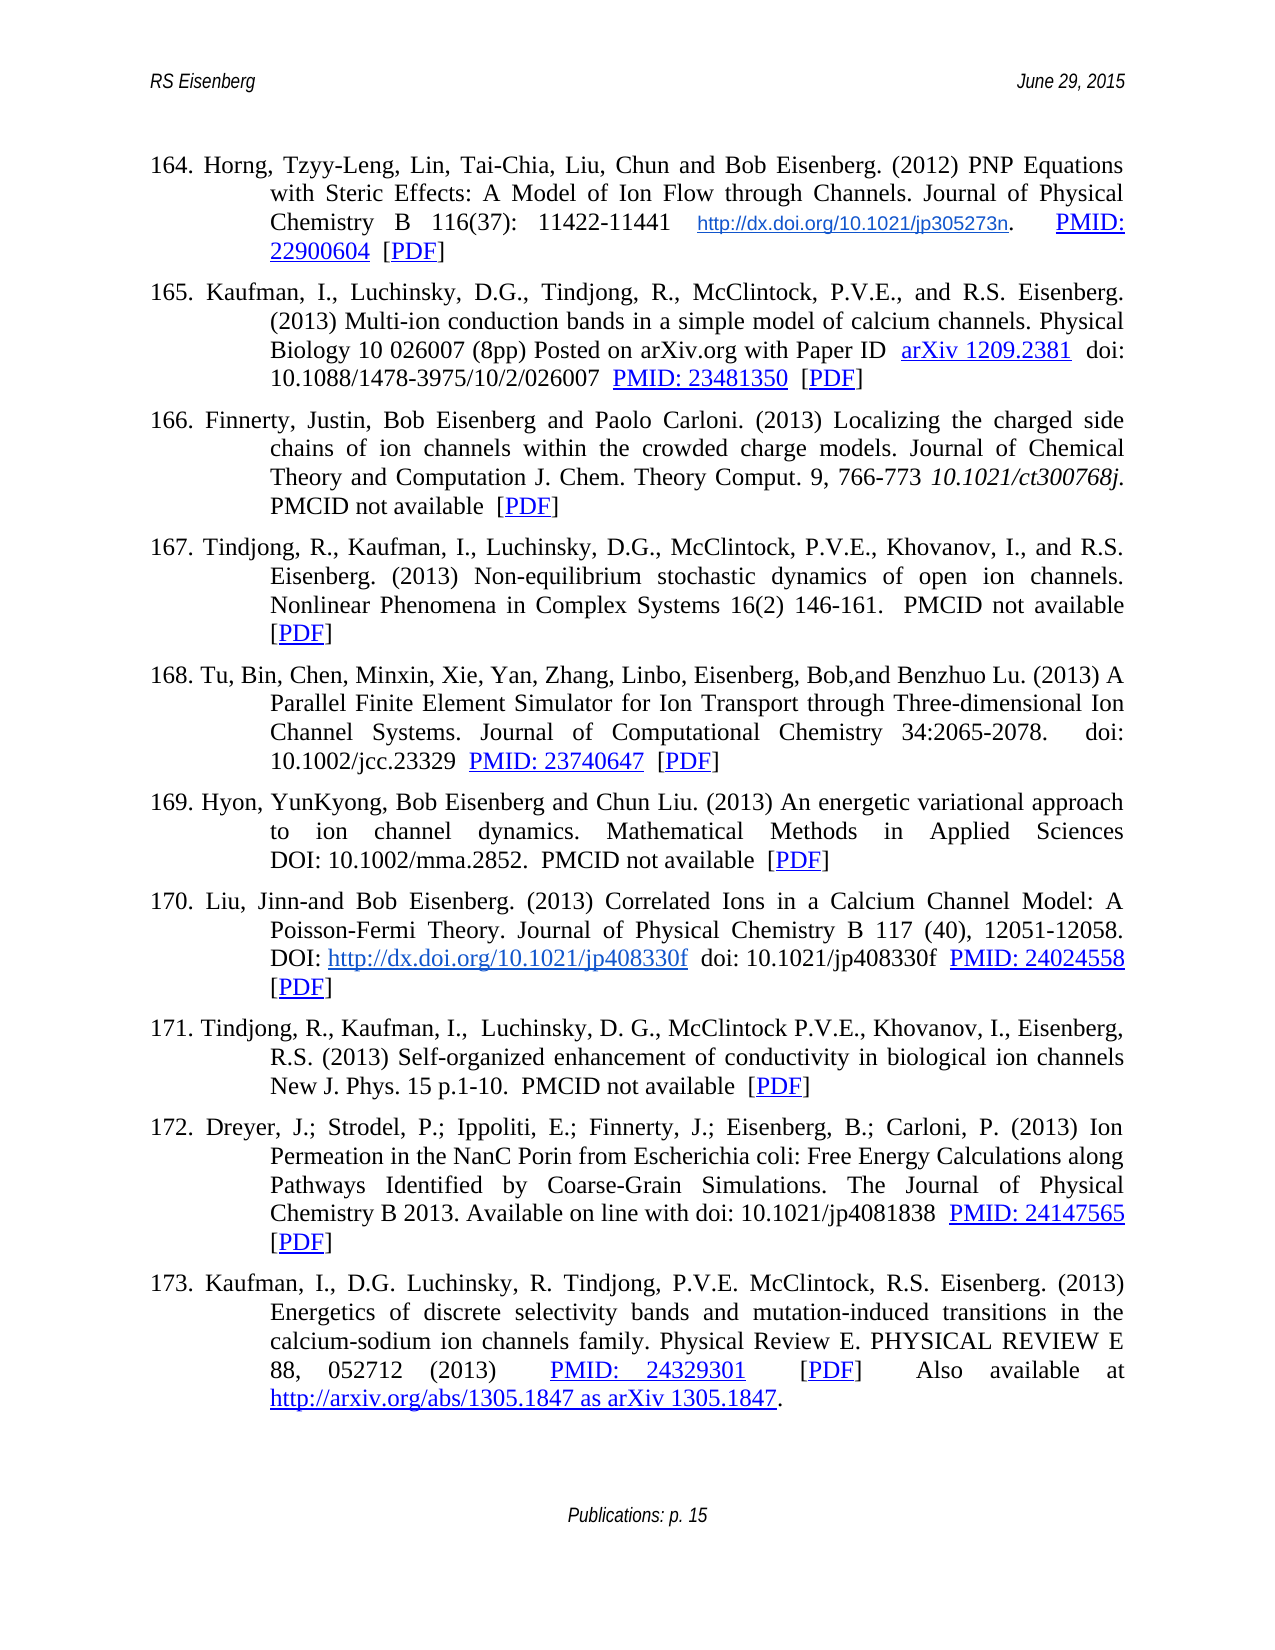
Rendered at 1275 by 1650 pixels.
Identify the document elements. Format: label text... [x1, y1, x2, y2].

text 167. Tindjong, R., Kaufman, I., Luchinsky, D.G., McClintock, P.V.E., Khovanov, I., and R.S. Eisenberg. (2013) Non-equilibrium stochastic dynamics of open ion channels. Nonlinear Phenomena in Complex Systems 16(2) 146-161. PMCID not available [PDF] [150, 532, 1125, 647]
text 165. Kaufman, I., Luchinsky, D.G., Tindjong, R., McClintock, P.V.E., and R.S. Eisenberg. (2013) Multi-ion conduction bands in a simple model of calcium channels. Physical Biology 10 026007 (8pp) Posted on arXiv.org with Paper ID arXiv 1209.2381 doi: 10.1088/1478-3975/10/2/026007 PMID: 23481350 [PDF] [150, 277, 1125, 392]
text 172. Dreyer, J.; Strodel, P.; Ippoliti, E.; Finnerty, J.; Eisenberg, B.; Carloni, P. (2013) Ion Permeation in the NanC Porin from Escherichia coli: Free Energy Calculations along Pathways Identified by Coarse-Grain Simulations. The Journal of Physical Chemistry B 2013. Available on line with doi: 10.1021/jp4081838 PMID: 24147565 [PDF] [150, 1112, 1125, 1256]
text 166. Finnerty, Justin, Bob Eisenberg and Paolo Carloni. (2013) Localizing the charged side chains of ion channels within the crowded charge models. Journal of Chemical Theory and Computation J. Chem. Theory Comput. 9, 766-773 10.1021/ct300768j. PMCID not available [PDF] [150, 405, 1125, 520]
text 171. Tindjong, R., Kaufman, I., Luchinsky, D. G., McClintock P.V.E., Khovanov, I., Eisenberg, R.S. (2013) Self-organized enhancement of conductivity in biological ion channels New J. Phys. 15 p.1-10. PMCID not available [PDF] [150, 1013, 1125, 1100]
text 169. Hyon, YunKyong, Bob Eisenberg and Chun Liu. (2013) An energetic variational approach to ion channel dynamics. Mathematical Methods in Applied Sciences DOI: 10.1002/mma.2852. PMCID not available [PDF] [150, 787, 1125, 873]
text 168. Tu, Bin, Chen, Minxin, Xie, Yan, Zhang, Linbo, Eisenberg, Bob,and Benzhuo Lu. (2013) A Parallel Finite Element Simulator for Ion Transport through Three-dimensional Ion Channel Systems. Journal of Computational Chemistry 34:2065-2078. doi: 10.1002/jcc.23329 PMID: 23740647 [PDF] [150, 660, 1125, 775]
text 170. Liu, Jinn-and Bob Eisenberg. (2013) Correlated Ions in a Calcium Channel Model: A Poisson-Fermi Theory. Journal of Physical Chemistry B 117 (40), 12051-12058. DOI: http://dx.doi.org/10.1021/jp408330f doi: 10.1021/jp408330f PMID: 24024558 [PDF] [150, 886, 1125, 1001]
text 173. Kaufman, I., D.G. Luchinsky, R. Tindjong, P.V.E. McClintock, R.S. Eisenberg. (2013) Energetics of discrete selectivity bands and mutation-induced transitions in the calcium-sodium ion channels family. Physical Review E. PHYSICAL REVIEW E 88, 052712 (2013) PMID: 24329301 [PDF] Also available at http://arxiv.org/abs/1305.1847 as arXiv 1305.1847. [150, 1268, 1125, 1412]
text 164. Horng, Tzyy-Leng, Lin, Tai-Chia, Liu, Chun and Bob Eisenberg. (2012) PNP Equations with Steric Effects: A Model of Ion Flow through Channels. Journal of Physical Chemistry B 116(37): 11422-11441 http://dx.doi.org/10.1021/jp305273n. PMID: 22900604 [PDF] [150, 150, 1125, 265]
